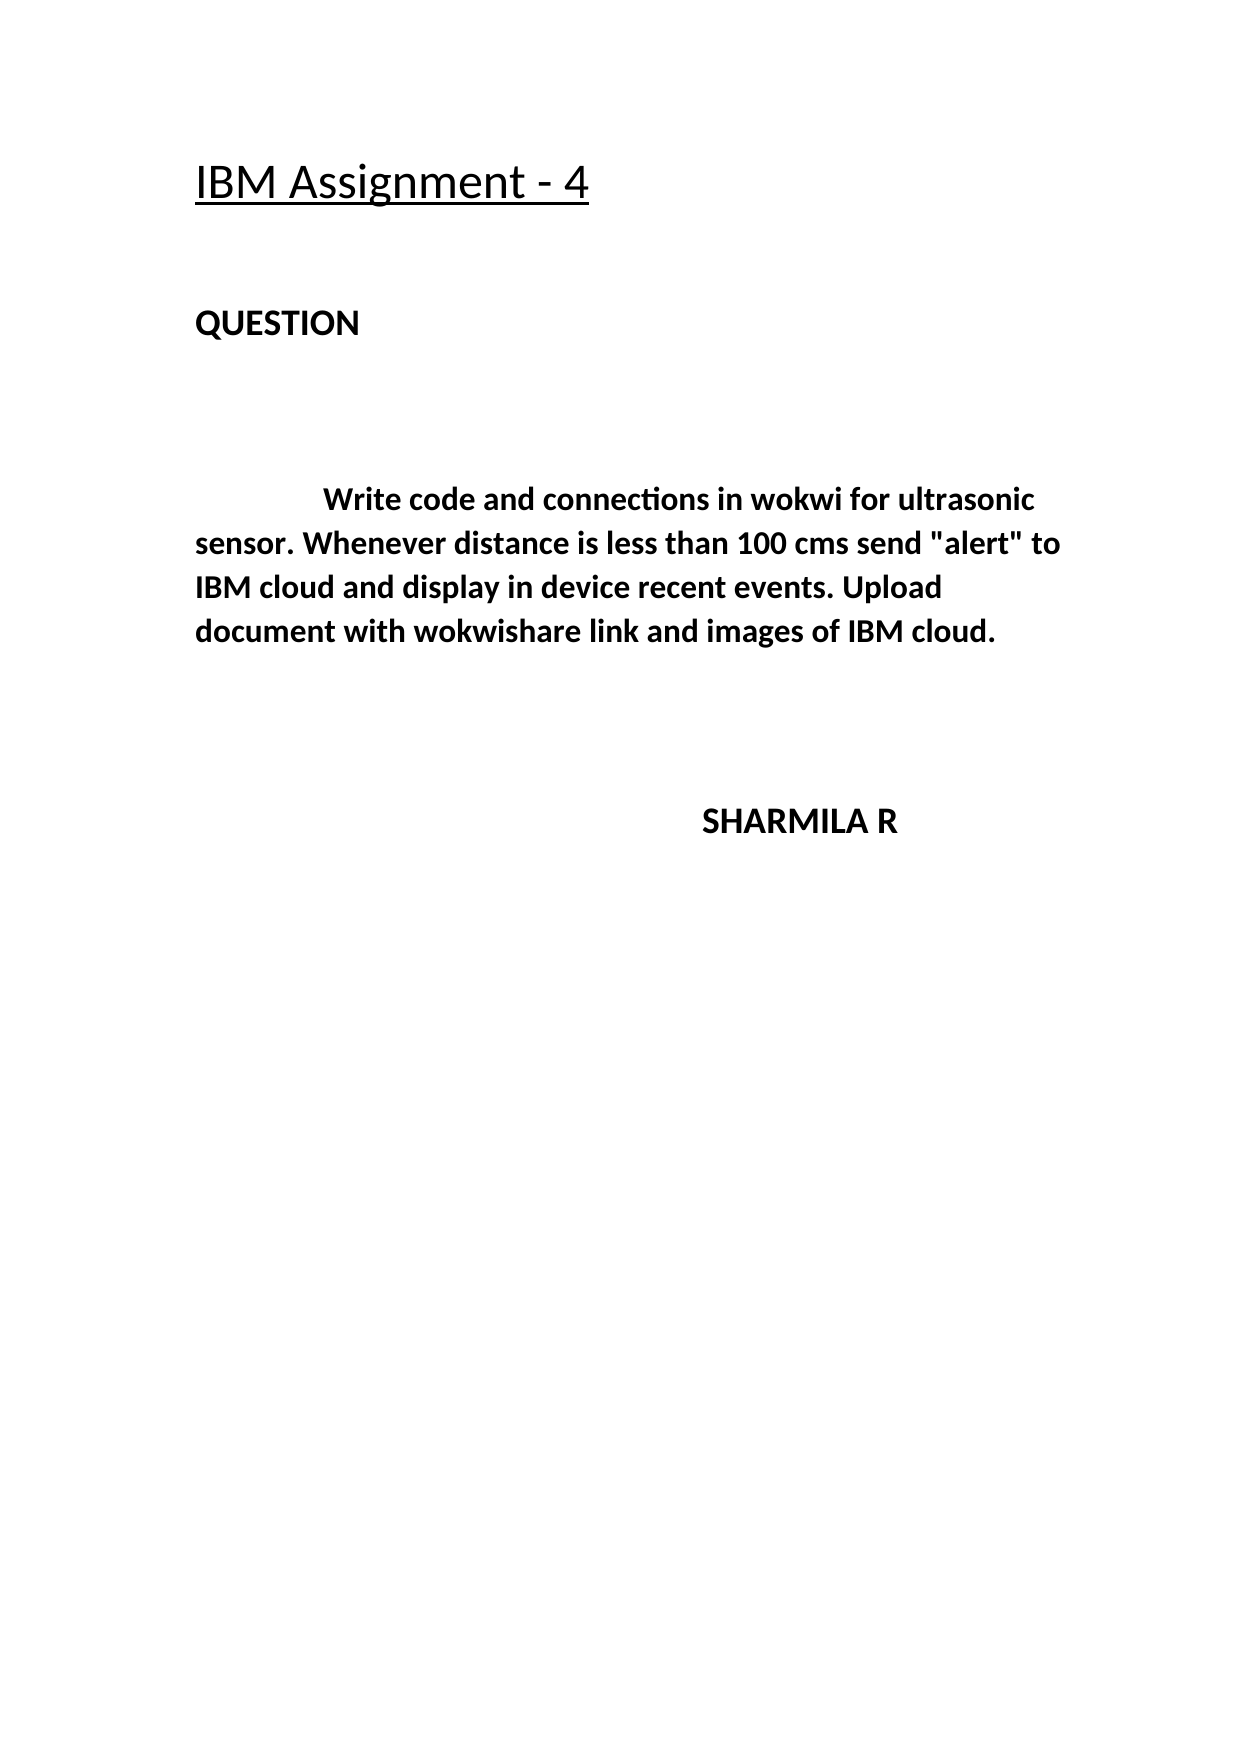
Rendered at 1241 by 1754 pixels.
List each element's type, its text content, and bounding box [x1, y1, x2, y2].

text QUESTION [195, 299, 1090, 344]
text SHARMILA R [195, 797, 1090, 843]
text Write code and connections in wokwi for ultrasonic sensor. Whenever distance is less than 100 cms send "alert" to IBM cloud and display in device recent events. Upload document with wokwishare link and images of IBM cloud. [195, 478, 1090, 650]
text IBM Assignment - 4 [195, 150, 1090, 211]
